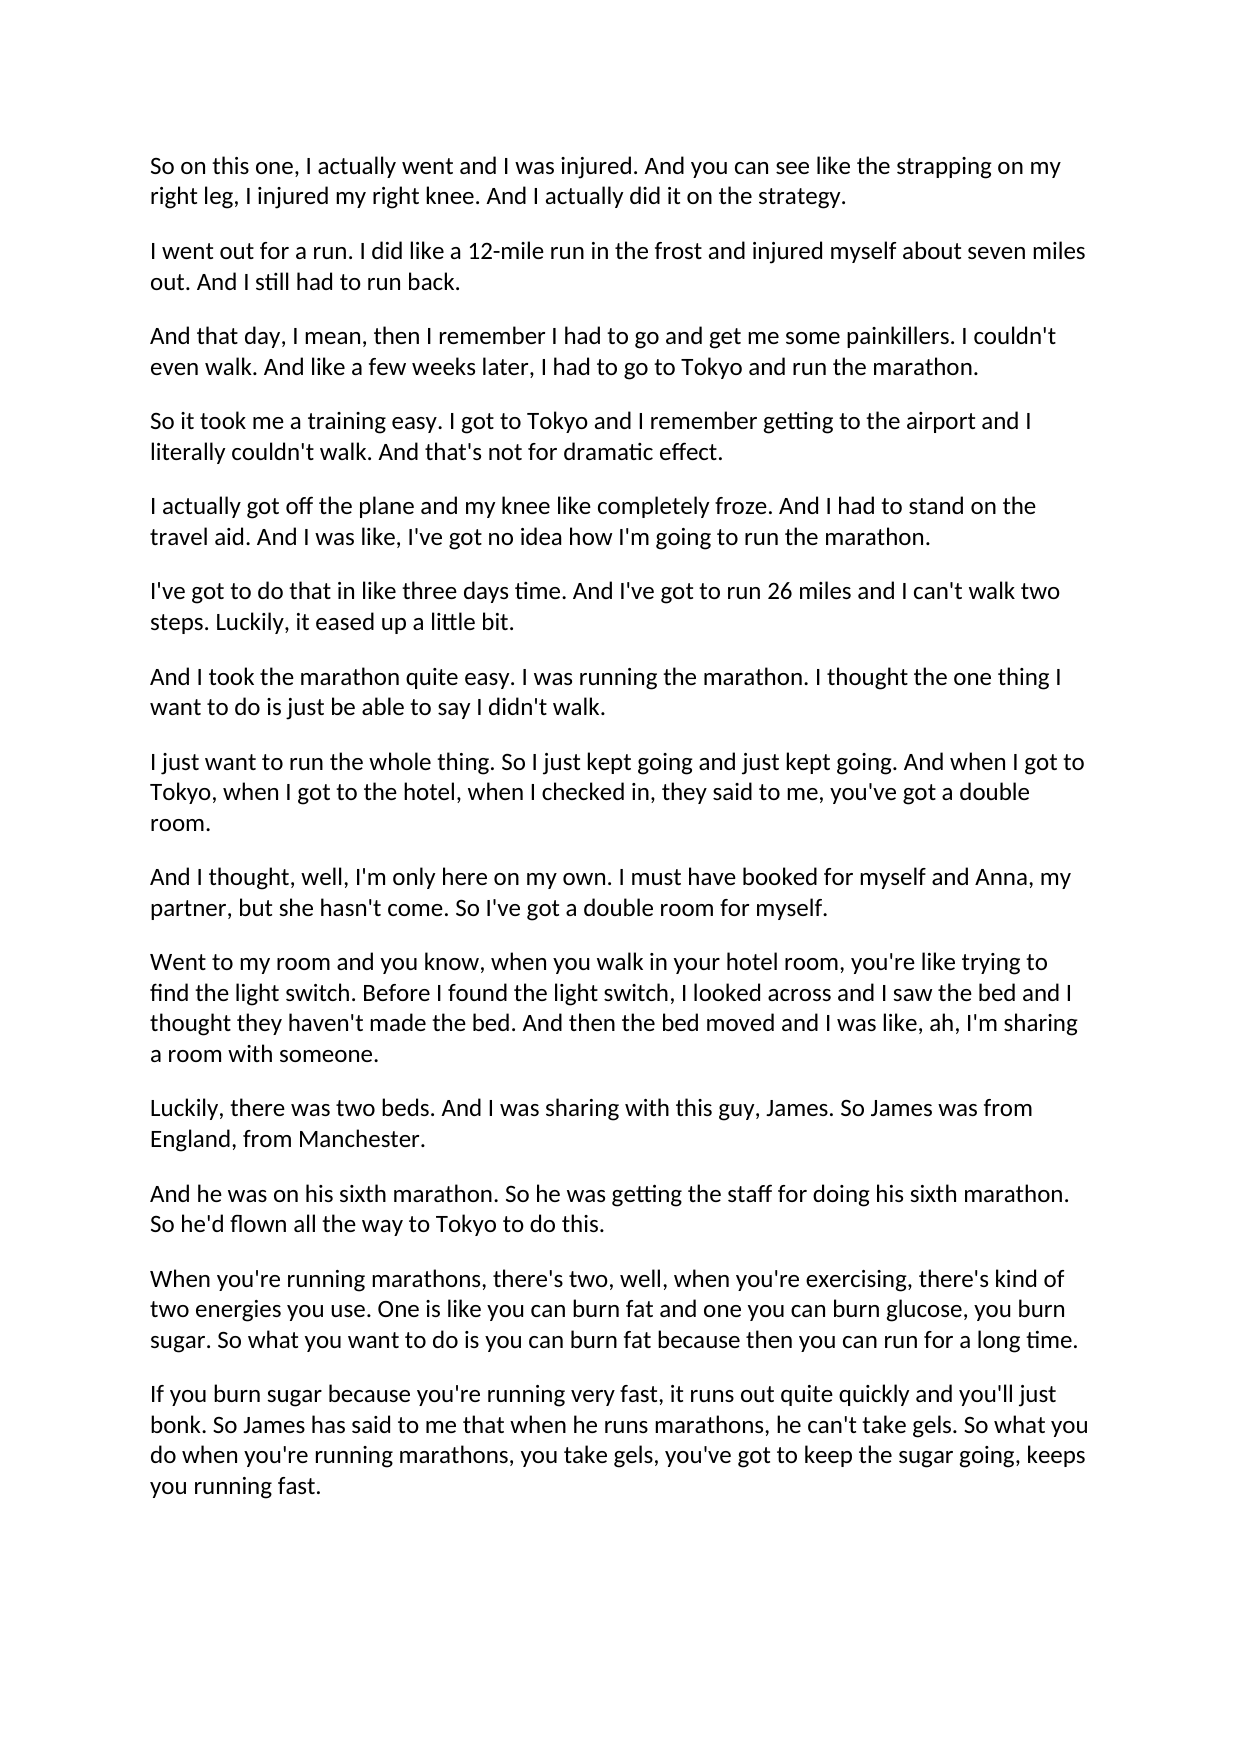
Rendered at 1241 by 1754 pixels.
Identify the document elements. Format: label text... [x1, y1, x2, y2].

text And I thought, well, I'm only here on my own. I must have booked for myself and Anna, my partner, but she hasn't come. So I've got a double room for myself. [150, 861, 1090, 922]
text And he was on his sixth marathon. So he was getting the staff for doing his sixth marathon. So he'd flown all the way to Tokyo to do this. [150, 1178, 1090, 1239]
text When you're running marathons, there's two, well, when you're exercising, there's kind of two energies you use. One is like you can burn fat and one you can burn glucose, you burn sugar. So what you want to do is you can burn fat because then you can run for a long time. [150, 1263, 1090, 1354]
text I actually got off the plane and my knee like completely froze. And I had to stand on the travel aid. And I was like, I've got no idea how I'm going to run the marathon. [150, 490, 1090, 551]
text I've got to do that in like three days time. And I've got to run 26 miles and I can't walk two steps. Luckily, it eased up a little bit. [150, 576, 1090, 637]
text I just want to run the whole thing. So I just kept going and just kept going. And when I got to Tokyo, when I got to the hotel, when I checked in, they said to me, you've got a double room. [150, 746, 1090, 837]
text And I took the marathon quite easy. I was running the marathon. I thought the one thing I want to do is just be able to say I didn't walk. [150, 661, 1090, 722]
text I went out for a run. I did like a 12-mile run in the frost and injured myself about seven miles out. And I still had to run back. [150, 235, 1090, 296]
text Luckily, there was two beds. And I was sharing with this guy, James. So James was from England, from Manchester. [150, 1093, 1090, 1154]
text So on this one, I actually went and I was injured. And you can see like the strapping on my right leg, I injured my right knee. And I actually did it on the strategy. [150, 150, 1090, 211]
text Went to my room and you know, when you walk in your hotel room, you're like trying to find the light switch. Before I found the light switch, I looked across and I saw the bed and I thought they haven't made the bed. And then the bed moved and I was like, ah, I'm sharing a room with someone. [150, 946, 1090, 1068]
text And that day, I mean, then I remember I had to go and get me some painkillers. I couldn't even walk. And like a few weeks later, I had to go to Tokyo and run the marathon. [150, 320, 1090, 381]
text So it took me a training easy. I got to Tokyo and I remember getting to the airport and I literally couldn't walk. And that's not for dramatic effect. [150, 405, 1090, 466]
text If you burn sugar because you're running very fast, it runs out quite quickly and you'll just bonk. So James has said to me that when he runs marathons, he can't take gels. So what you do when you're running marathons, you take gels, you've got to keep the sugar going, keeps you running fast. [150, 1378, 1090, 1501]
